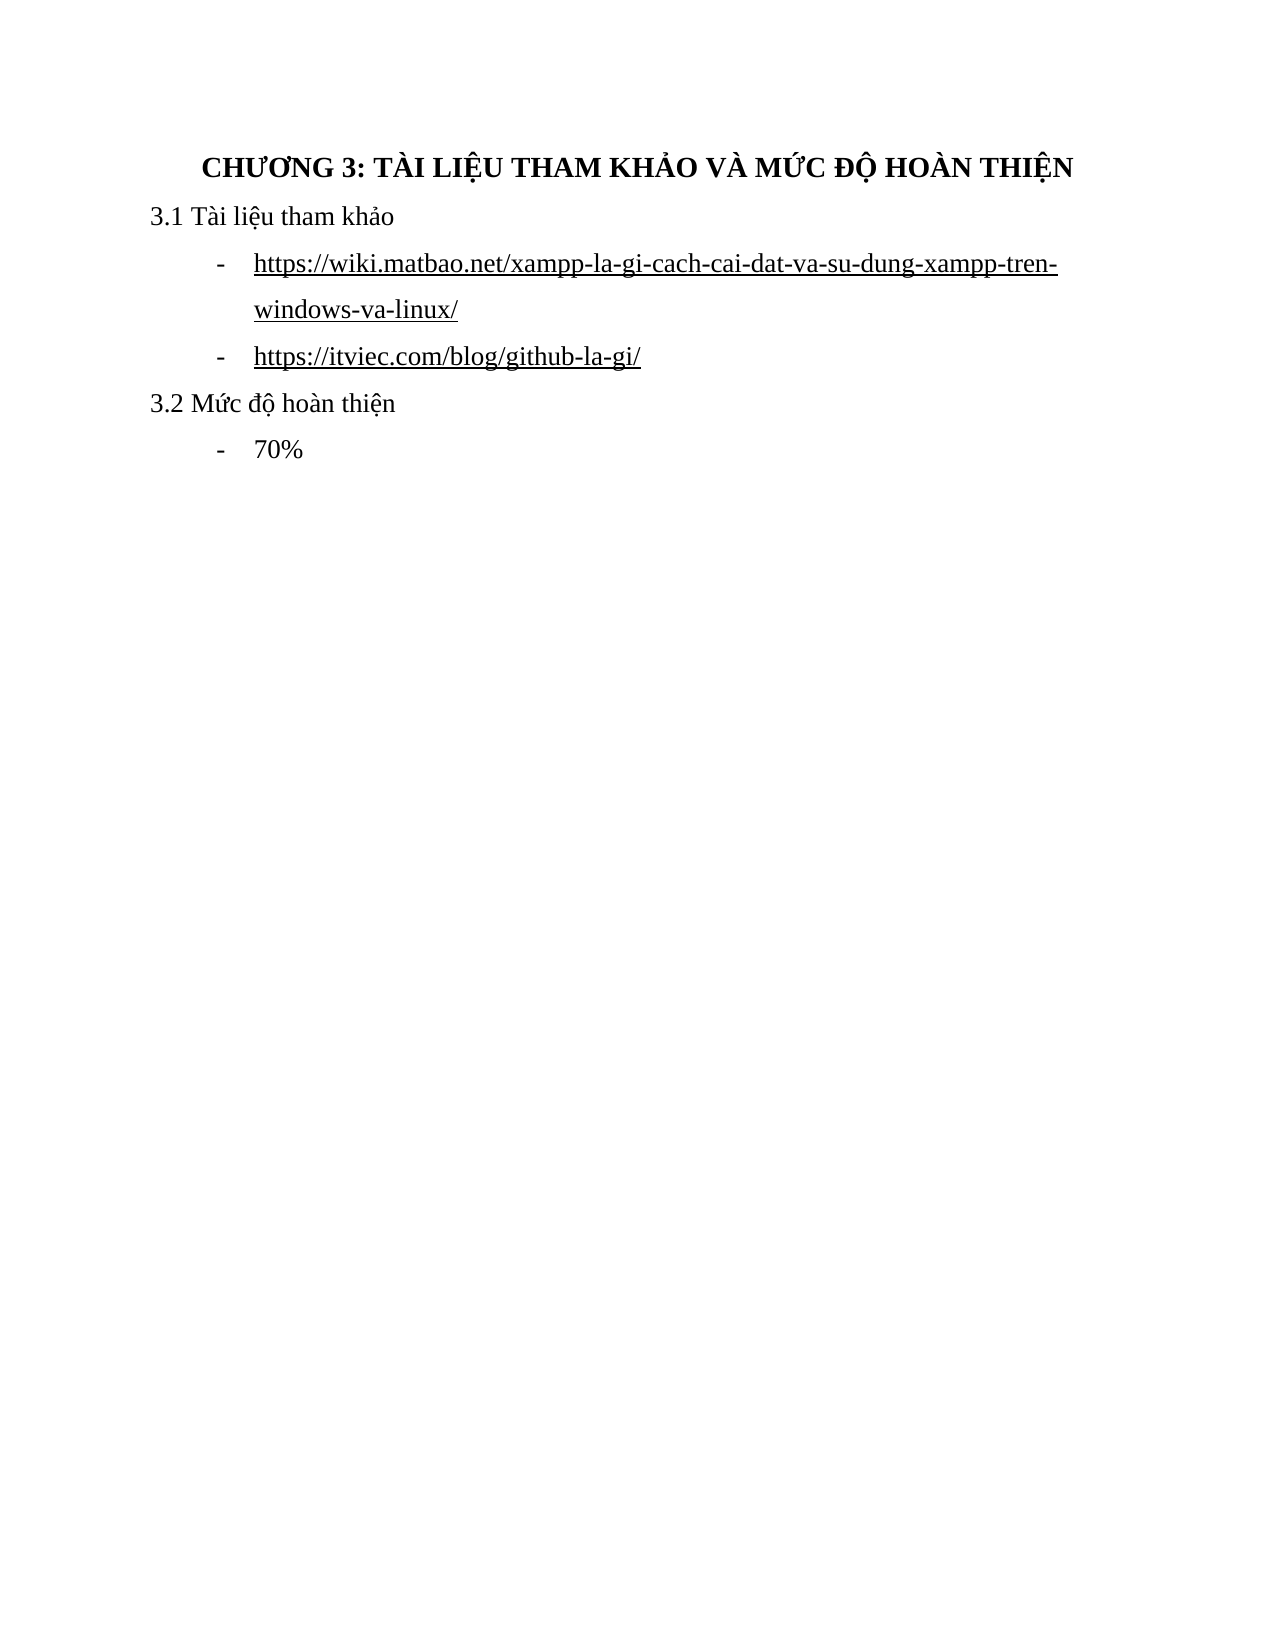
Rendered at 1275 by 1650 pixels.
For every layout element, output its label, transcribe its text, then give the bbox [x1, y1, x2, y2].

list 70% [216, 434, 1125, 465]
subtitle 3.1 Tài liệu tham khảo [150, 200, 1125, 231]
subtitle CHƯƠNG 3: TÀI LIỆU THAM KHẢO VÀ MỨC ĐỘ HOÀN THIỆN [150, 150, 1125, 183]
subtitle 3.2 Mức độ hoàn thiện [150, 387, 1125, 418]
list https://wiki.matbao.net/xampp-la-gi-cach-cai-dat-va-su-dung-xampp-tren-windows-va-linux/ [216, 247, 1125, 325]
list https://itviec.com/blog/github-la-gi/ [216, 340, 1125, 371]
